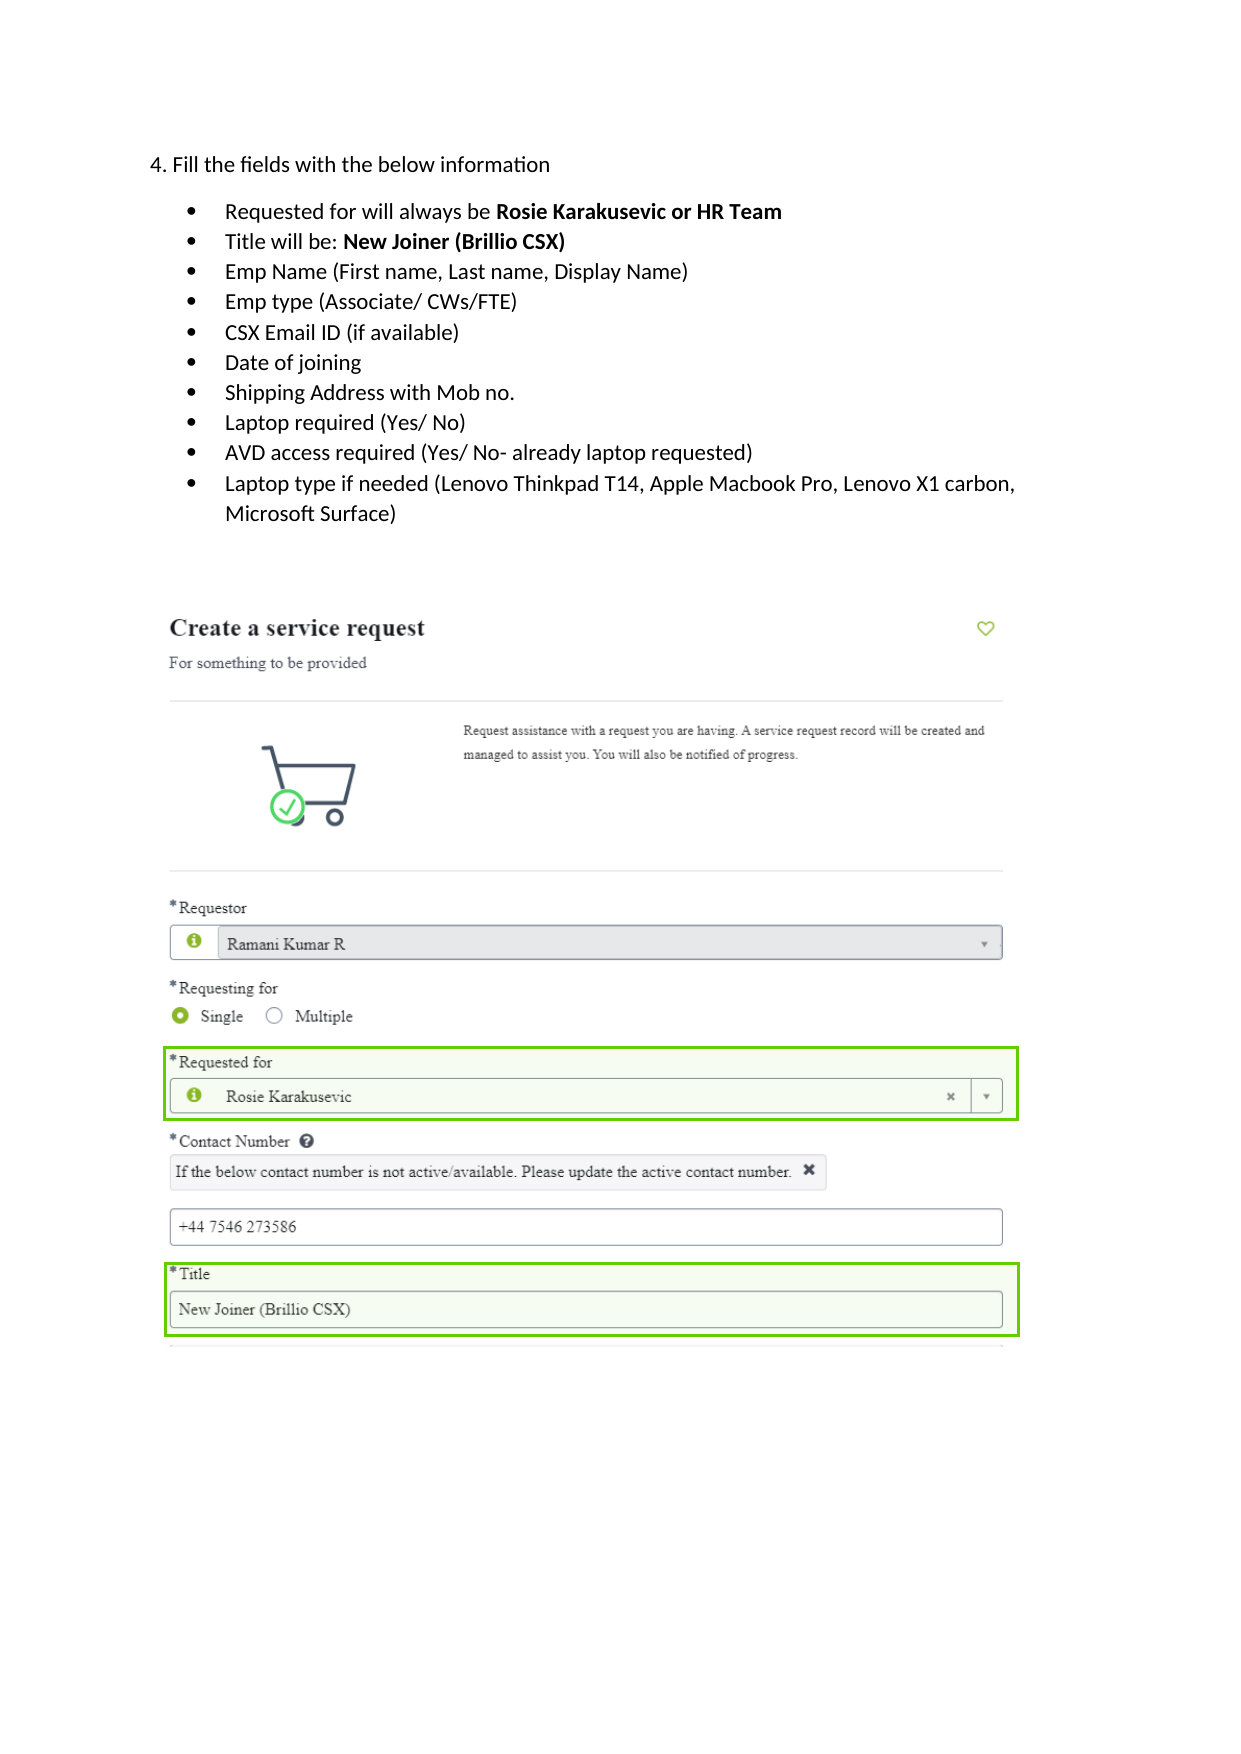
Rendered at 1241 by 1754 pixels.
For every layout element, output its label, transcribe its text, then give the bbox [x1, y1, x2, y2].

list Emp type (Associate/ CWs/FTE) [187, 287, 1090, 316]
list Laptop type if needed (Lenovo Thinkpad T14, Apple Macbook Pro, Lenovo X1 carbon, Microsoft Surface) [187, 469, 1090, 527]
list Shipping Address with Mob no. [187, 378, 1090, 406]
list Laptop required (Yes/ No) [187, 408, 1090, 436]
list Date of joining [187, 348, 1090, 376]
list Requested for will always be Rosie Karakusevic or HR Team [187, 197, 1090, 225]
picture [150, 592, 1027, 1347]
text 4. Fill the fields with the below information [150, 150, 1090, 178]
list Emp Name (First name, Last name, Display Name) [187, 257, 1090, 285]
list AVD access required (Yes/ No- already laptop requested) [187, 438, 1090, 467]
list CSX Email ID (if available) [187, 318, 1090, 346]
list Title will be: New Joiner (Brillio CSX) [187, 227, 1090, 255]
